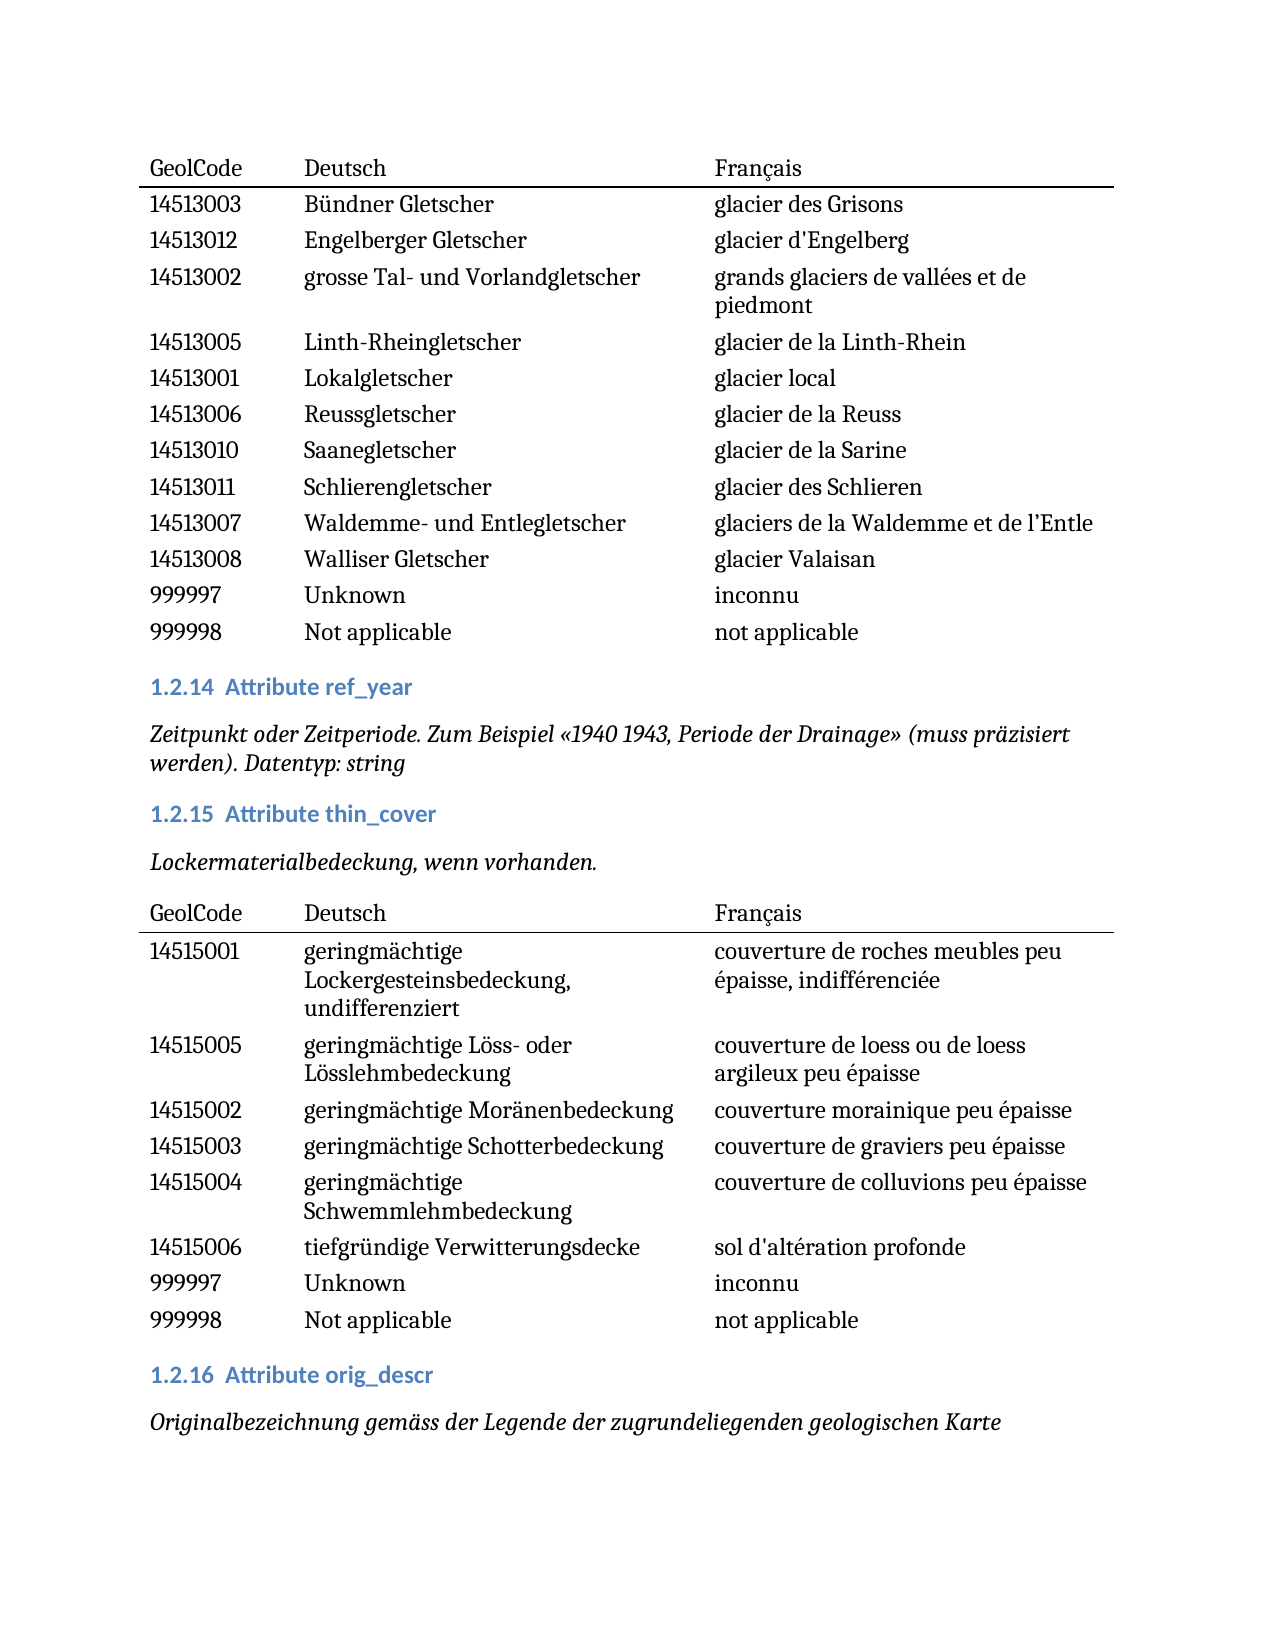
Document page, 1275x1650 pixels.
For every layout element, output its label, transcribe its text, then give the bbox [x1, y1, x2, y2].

table_cell inconnu [703, 578, 1114, 614]
table_cell Linth-Rheingletscher [293, 324, 703, 360]
table_cell geringmächtige Löss- oder Lösslehmbedeckung [293, 1027, 703, 1092]
table_cell 999997 [139, 578, 293, 614]
table_cell geringmächtige Schotterbedeckung [293, 1128, 703, 1164]
table_cell couverture de loess ou de loess argileux peu épaisse [703, 1027, 1114, 1092]
table_cell Not applicable [293, 1302, 703, 1338]
table_header Français [703, 895, 1114, 931]
subtitle 1.2.15 Attribute thin_cover [150, 798, 1125, 829]
table_cell Lokalgletscher [293, 360, 703, 396]
table_cell 14515001 [139, 933, 293, 1027]
table_cell geringmächtige Lockergesteinsbedeckung, undifferenziert [293, 933, 703, 1027]
table_cell glacier des Schlieren [703, 469, 1114, 505]
table_cell not applicable [703, 1302, 1114, 1338]
table_cell Unknown [293, 1266, 703, 1302]
table_cell 14513012 [139, 223, 293, 259]
table_cell glacier de la Sarine [703, 433, 1114, 469]
text Lockermaterialbedeckung, wenn vorhanden. [150, 848, 1125, 876]
table_cell 14513005 [139, 324, 293, 360]
table_header Deutsch [293, 150, 703, 186]
table_cell grosse Tal- und Vorlandgletscher [293, 259, 703, 324]
table_cell glaciers de la Waldemme et de l’Entle [703, 505, 1114, 541]
table_cell 14513007 [139, 505, 293, 541]
table_cell glacier Valaisan [703, 541, 1114, 577]
table_cell geringmächtige Schwemmlehmbedeckung [293, 1164, 703, 1229]
table_cell Waldemme- und Entlegletscher [293, 505, 703, 541]
table_cell 14515005 [139, 1027, 293, 1092]
table_cell couverture de colluvions peu épaisse [703, 1164, 1114, 1229]
table_cell glacier local [703, 360, 1114, 396]
table_cell glacier de la Reuss [703, 396, 1114, 432]
table_cell 14515003 [139, 1128, 293, 1164]
table_cell couverture de graviers peu épaisse [703, 1128, 1114, 1164]
table_cell 999998 [139, 1302, 293, 1338]
table_cell 999997 [139, 1266, 293, 1302]
table_cell 14515006 [139, 1229, 293, 1266]
table_cell Bündner Gletscher [293, 188, 703, 222]
table_cell Reussgletscher [293, 396, 703, 432]
table_cell Engelberger Gletscher [293, 223, 703, 259]
table_header GeolCode [139, 150, 293, 186]
table_cell grands glaciers de vallées et de piedmont [703, 259, 1114, 324]
table_cell geringmächtige Moränenbedeckung [293, 1092, 703, 1128]
table_cell not applicable [703, 614, 1114, 650]
table_cell 14515004 [139, 1164, 293, 1229]
table_cell 14513010 [139, 433, 293, 469]
table_cell glacier d'Engelberg [703, 223, 1114, 259]
table_cell Saanegletscher [293, 433, 703, 469]
table_cell Schlierengletscher [293, 469, 703, 505]
table_header GeolCode [139, 895, 293, 931]
table_cell glacier de la Linth-Rhein [703, 324, 1114, 360]
text Zeitpunkt oder Zeitperiode. Zum Beispiel «1940 1943, Periode der Drainage» (muss präzisiert werden). Datentyp: string [150, 720, 1125, 778]
table_cell couverture morainique peu épaisse [703, 1092, 1114, 1128]
table_cell 14513001 [139, 360, 293, 396]
table_cell 14513006 [139, 396, 293, 432]
table_header Français [703, 150, 1114, 186]
table_cell 14513008 [139, 541, 293, 577]
table_cell Walliser Gletscher [293, 541, 703, 577]
table_cell 14513003 [139, 188, 293, 222]
table_cell Unknown [293, 578, 703, 614]
table_cell 14515002 [139, 1092, 293, 1128]
subtitle 1.2.14 Attribute ref_year [150, 671, 1125, 701]
table_cell 14513011 [139, 469, 293, 505]
table_cell couverture de roches meubles peu épaisse, indifférenciée [703, 933, 1114, 1027]
table_cell 14513002 [139, 259, 293, 324]
table_cell inconnu [703, 1266, 1114, 1302]
table_cell Not applicable [293, 614, 703, 650]
table_header Deutsch [293, 895, 703, 931]
table_cell glacier des Grisons [703, 188, 1114, 222]
table_cell 999998 [139, 614, 293, 650]
text Originalbezeichnung gemäss der Legende der zugrundeliegenden geologischen Karte [150, 1408, 1125, 1437]
subtitle 1.2.16 Attribute orig_descr [150, 1359, 1125, 1389]
table_cell sol d'altération profonde [703, 1229, 1114, 1266]
table_cell tiefgründige Verwitterungsdecke [293, 1229, 703, 1266]
